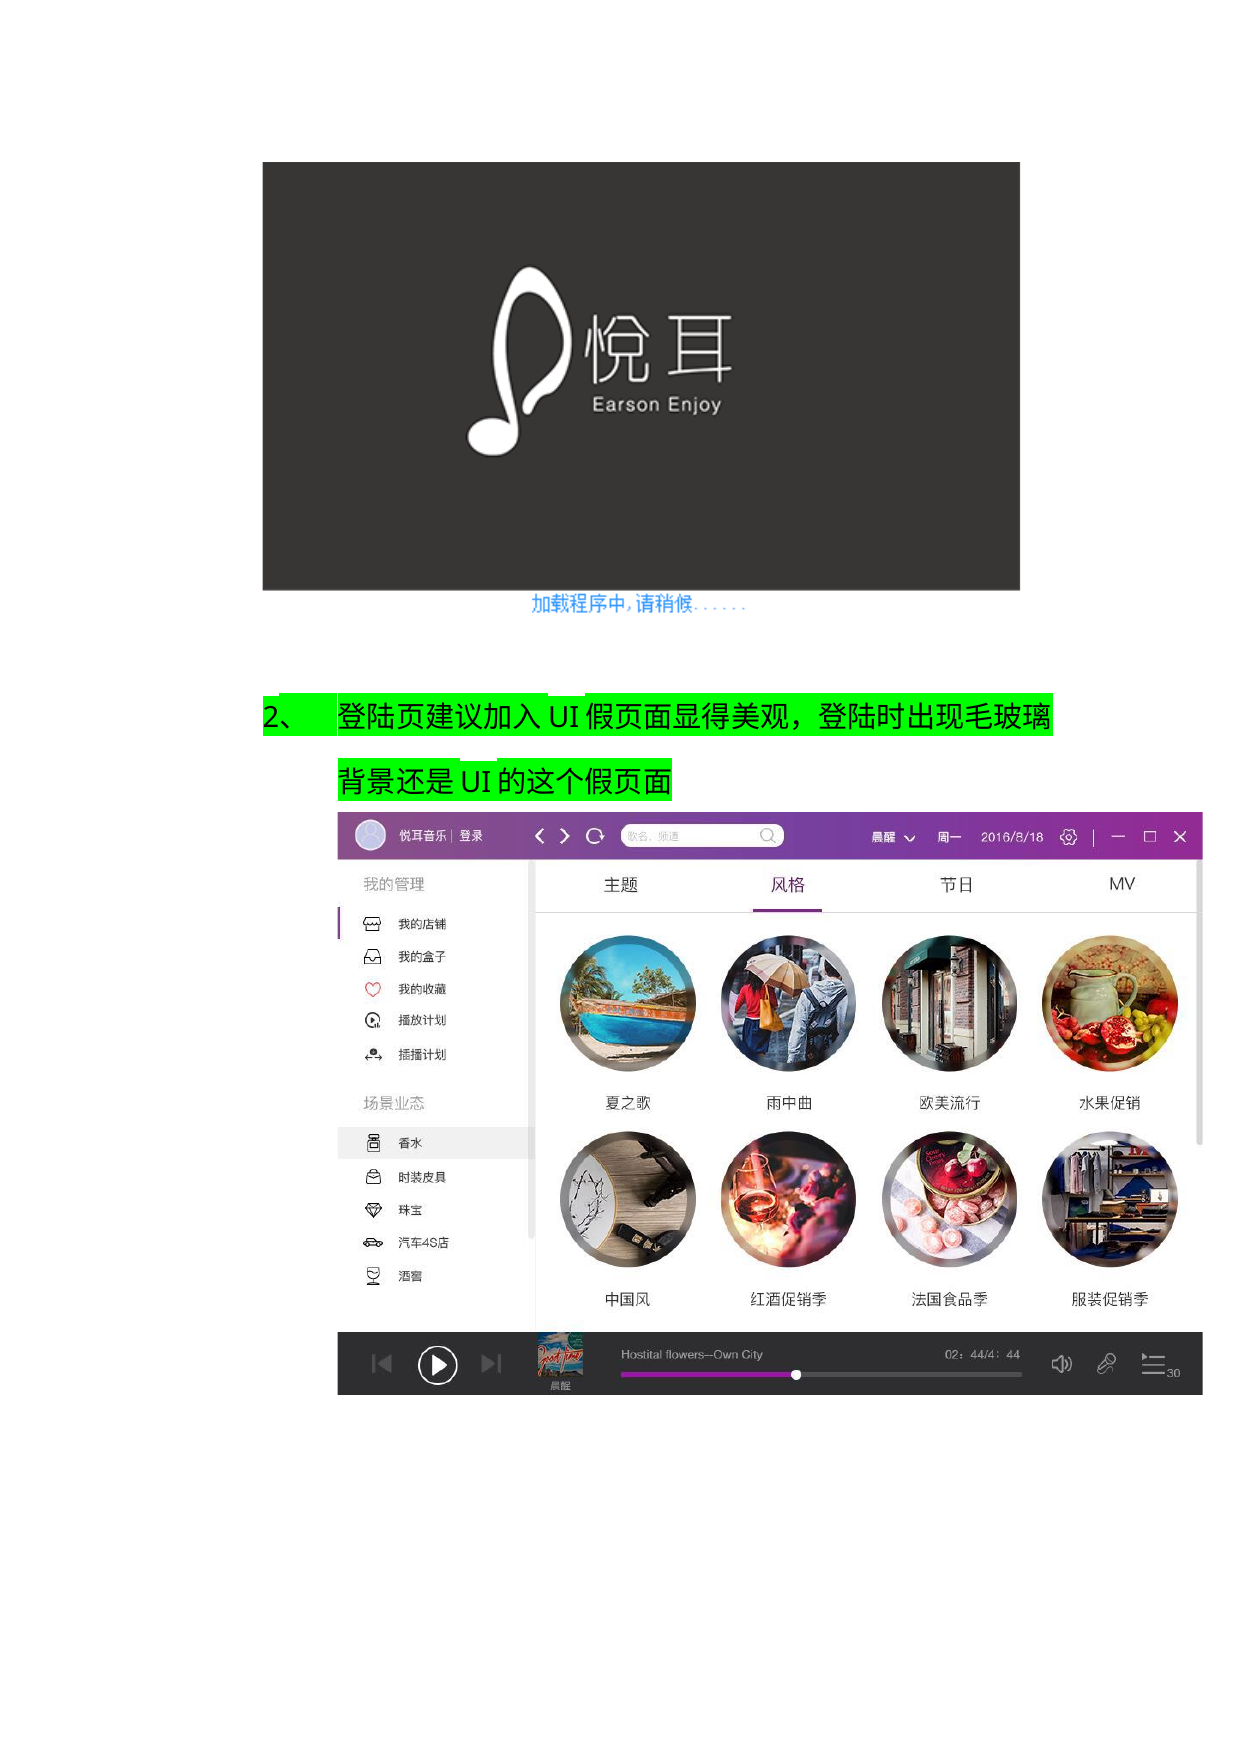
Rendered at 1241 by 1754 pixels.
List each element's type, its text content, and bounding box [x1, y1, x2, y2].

picture [337, 812, 1203, 1395]
list 登陆页建议加入UI假页面显得美观，登陆时出现毛玻璃背景还是UI的这个假页面 [262, 682, 1053, 812]
picture [262, 162, 1021, 616]
